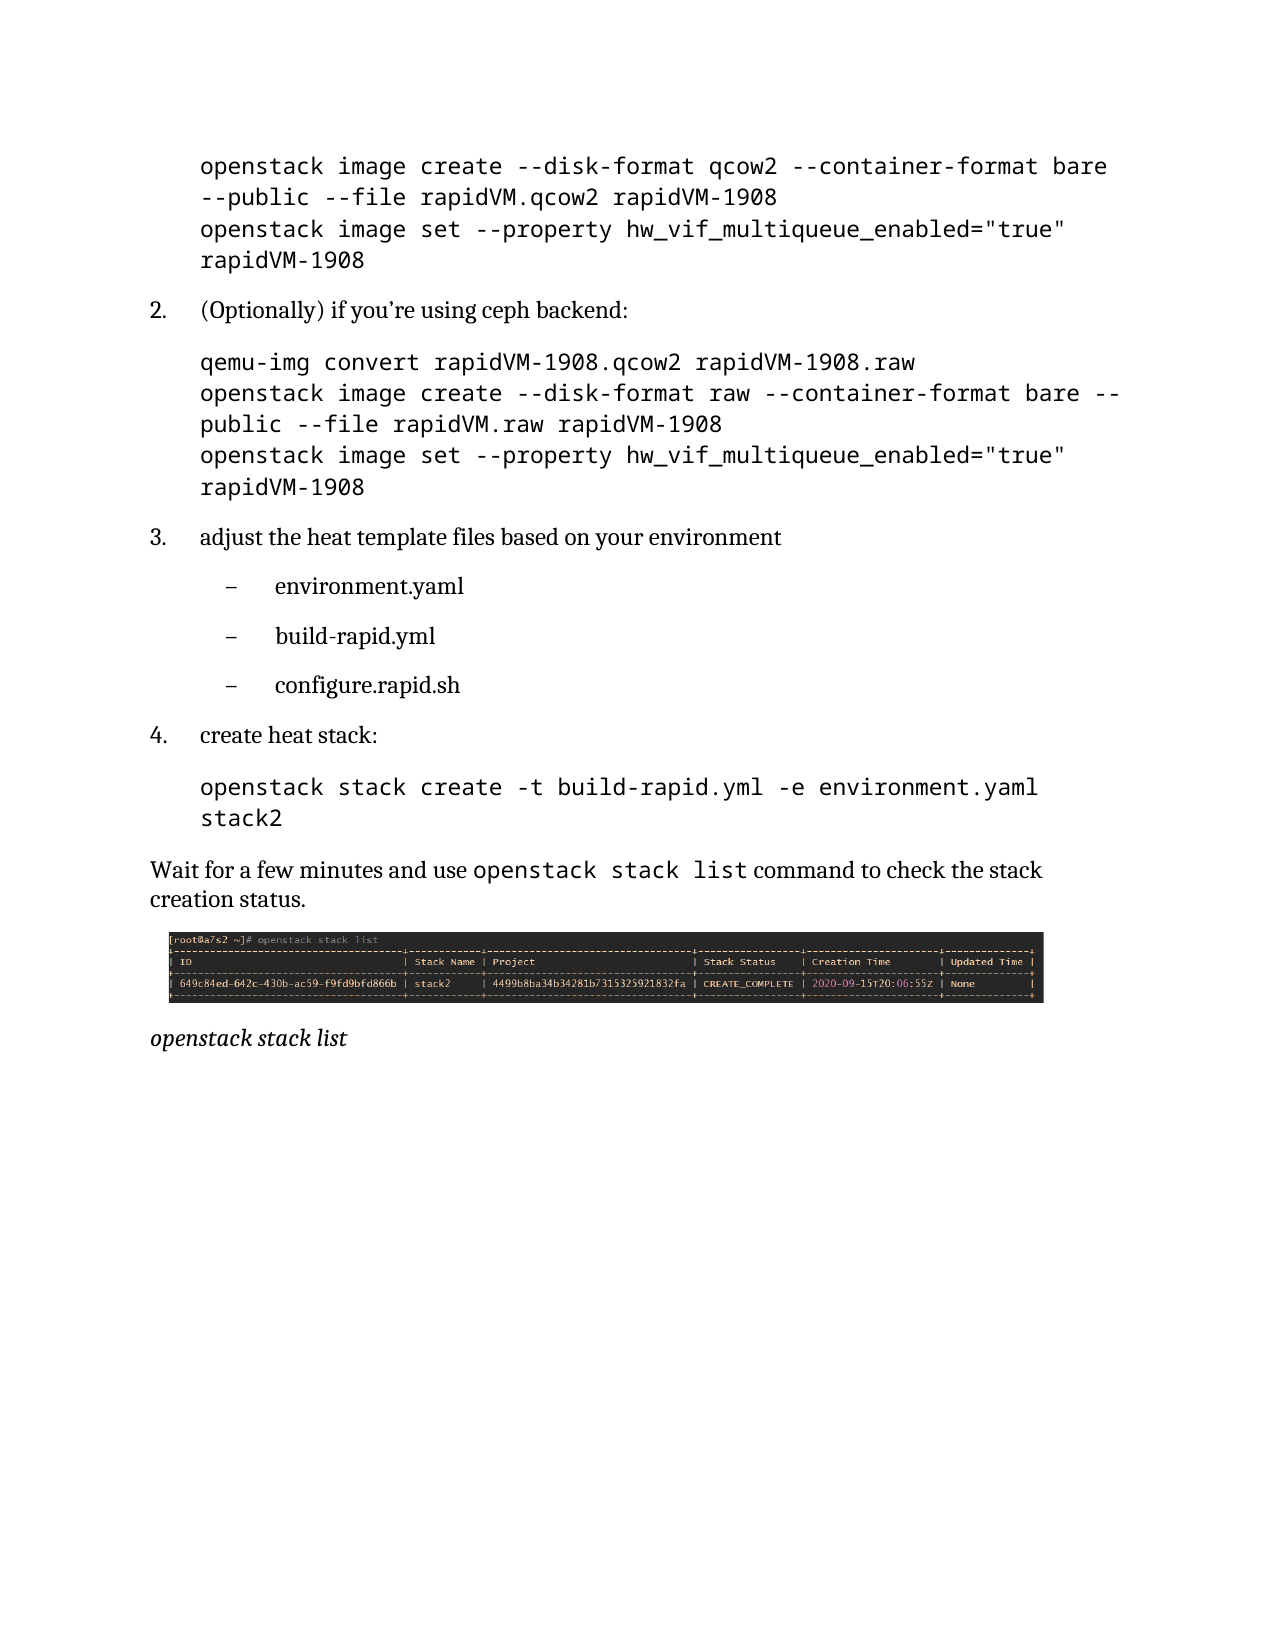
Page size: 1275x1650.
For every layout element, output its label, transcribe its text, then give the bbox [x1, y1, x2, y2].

list (Optionally) if you’re using ceph backend: [150, 296, 1125, 324]
list create heat stack: [150, 721, 1125, 749]
list openstack image create --disk-format qcow2 --container-format bare --public --file rapidVM.qcow2 rapidVM-1908 openstack image set --property hw_vif_multiqueue_enabled="true" rapidVM-1908 [150, 150, 1125, 275]
list environment.yaml [225, 572, 1125, 601]
list adjust the heat template files based on your environment [150, 522, 1125, 551]
list qemu-img convert rapidVM-1908.qcow2 rapidVM-1908.raw openstack image create --disk-format raw --container-format bare --public --file rapidVM.raw rapidVM-1908 openstack image set --property hw_vif_multiqueue_enabled="true" rapidVM-1908 [150, 345, 1125, 502]
list openstack stack create -t build-rapid.yml -e environment.yaml stack2 [150, 770, 1125, 833]
text Wait for a few minutes and use openstack stack list command to check the stack creation status. [150, 854, 1125, 914]
list configure.rapid.sh [225, 671, 1125, 700]
picture [168, 932, 1044, 1003]
list build-rapid.yml [225, 622, 1125, 650]
text openstack stack list [150, 1024, 1125, 1052]
